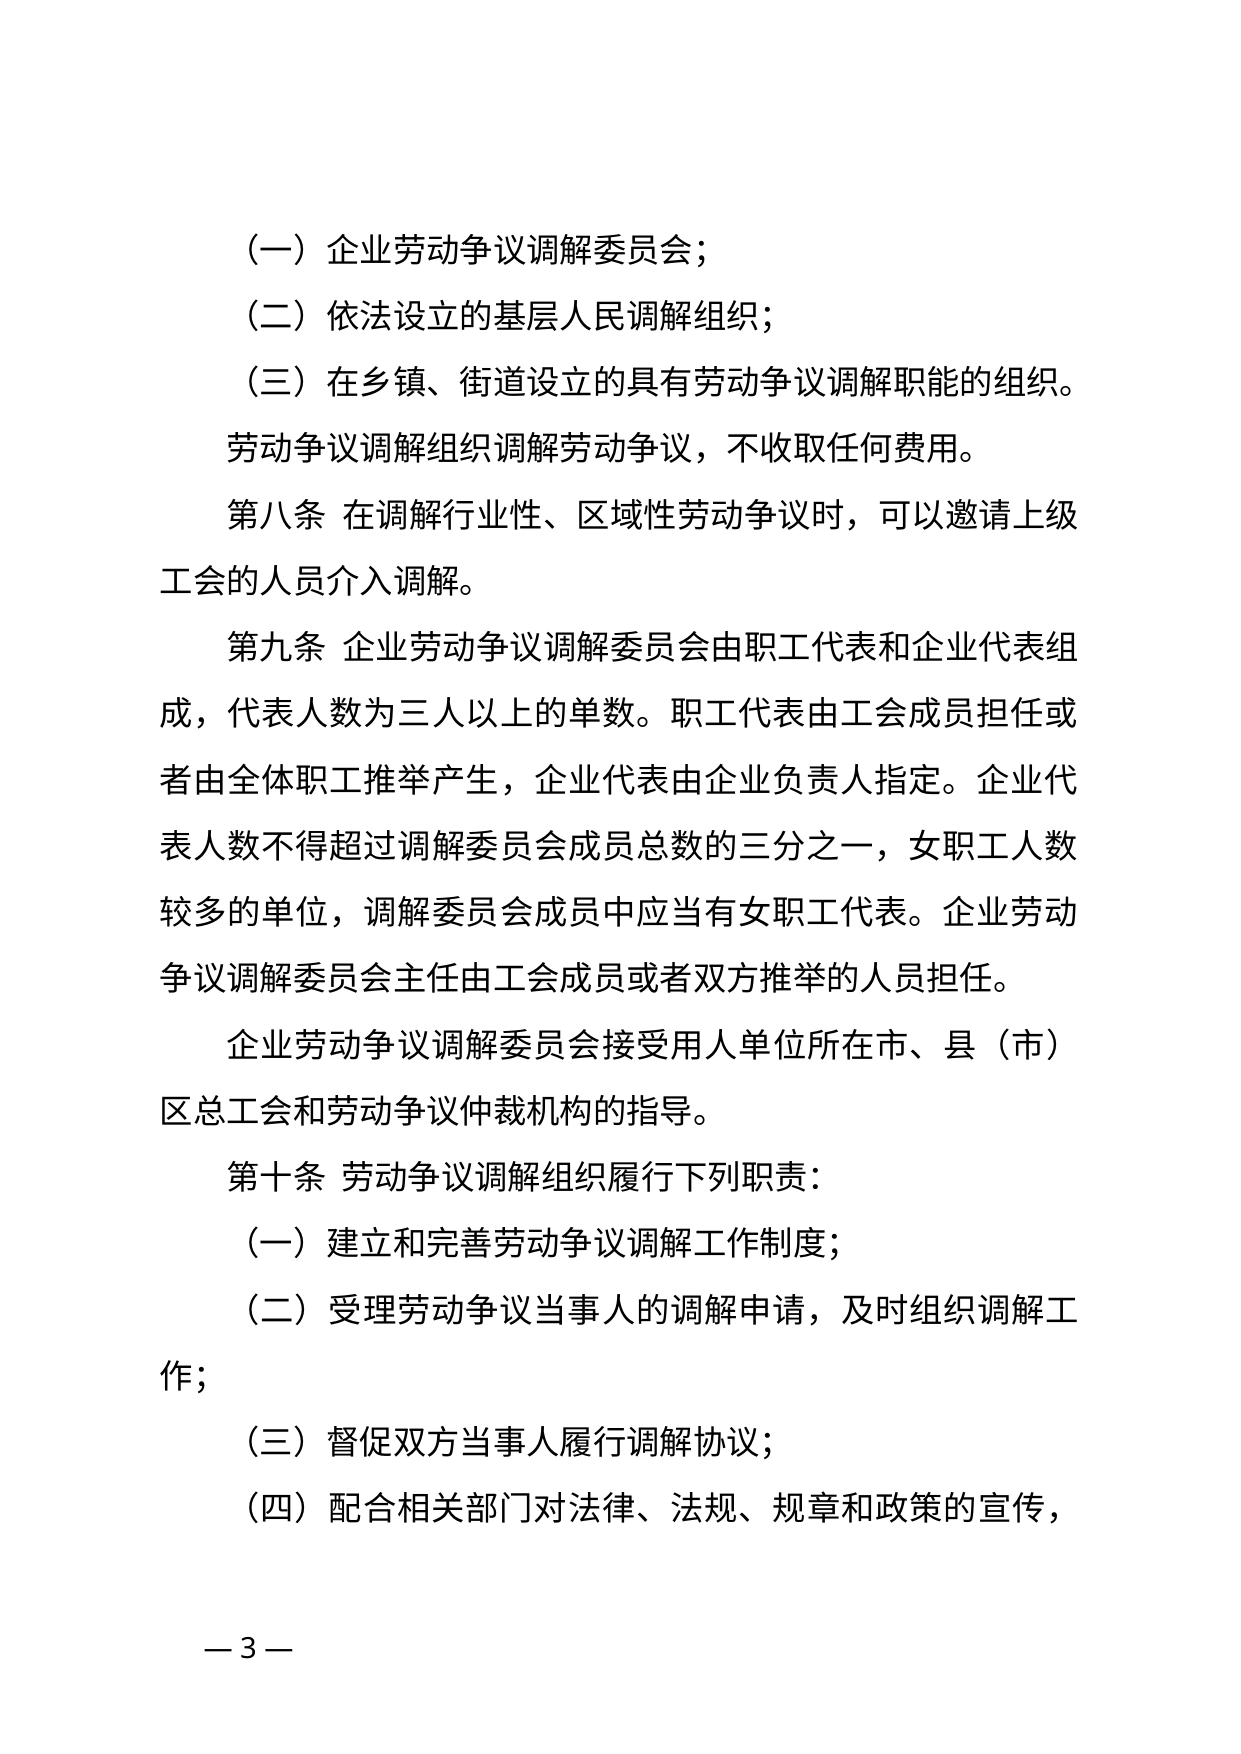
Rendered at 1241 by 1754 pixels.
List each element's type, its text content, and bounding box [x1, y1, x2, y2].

text （一）建立和完善劳动争议调解工作制度； [159, 1208, 1081, 1274]
text （二）依法设立的基层人民调解组织； [159, 281, 1081, 347]
text （二）受理劳动争议当事人的调解申请，及时组织调解工作； [159, 1274, 1081, 1407]
text （三）督促双方当事人履行调解协议； [159, 1407, 1081, 1473]
text 第十条 劳动争议调解组织履行下列职责： [159, 1142, 1081, 1208]
text 企业劳动争议调解委员会接受用人单位所在市、县（市）区总工会和劳动争议仲裁机构的指导。 [159, 1009, 1081, 1142]
text 劳动争议调解组织调解劳动争议，不收取任何费用。 [159, 413, 1081, 479]
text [159, 1473, 1081, 1539]
text 第九条 企业劳动争议调解委员会由职工代表和企业代表组成，代表人数为三人以上的单数。职工代表由工会成员担任或者由全体职工推举产生，企业代表由企业负责人指定。企业代表人数不得超过调解委员会成员总数的三分之一，女职工人数较多的单位，调解委员会成员中应当有女职工代表。企业劳动争议调解委员会主任由工会成员或者双方推举的人员担任。 [159, 612, 1081, 1009]
text （一）企业劳动争议调解委员会； [159, 214, 1081, 281]
text 第八条 在调解行业性、区域性劳动争议时，可以邀请上级工会的人员介入调解。 [159, 479, 1081, 612]
text （三）在乡镇、街道设立的具有劳动争议调解职能的组织。 [159, 347, 1081, 413]
